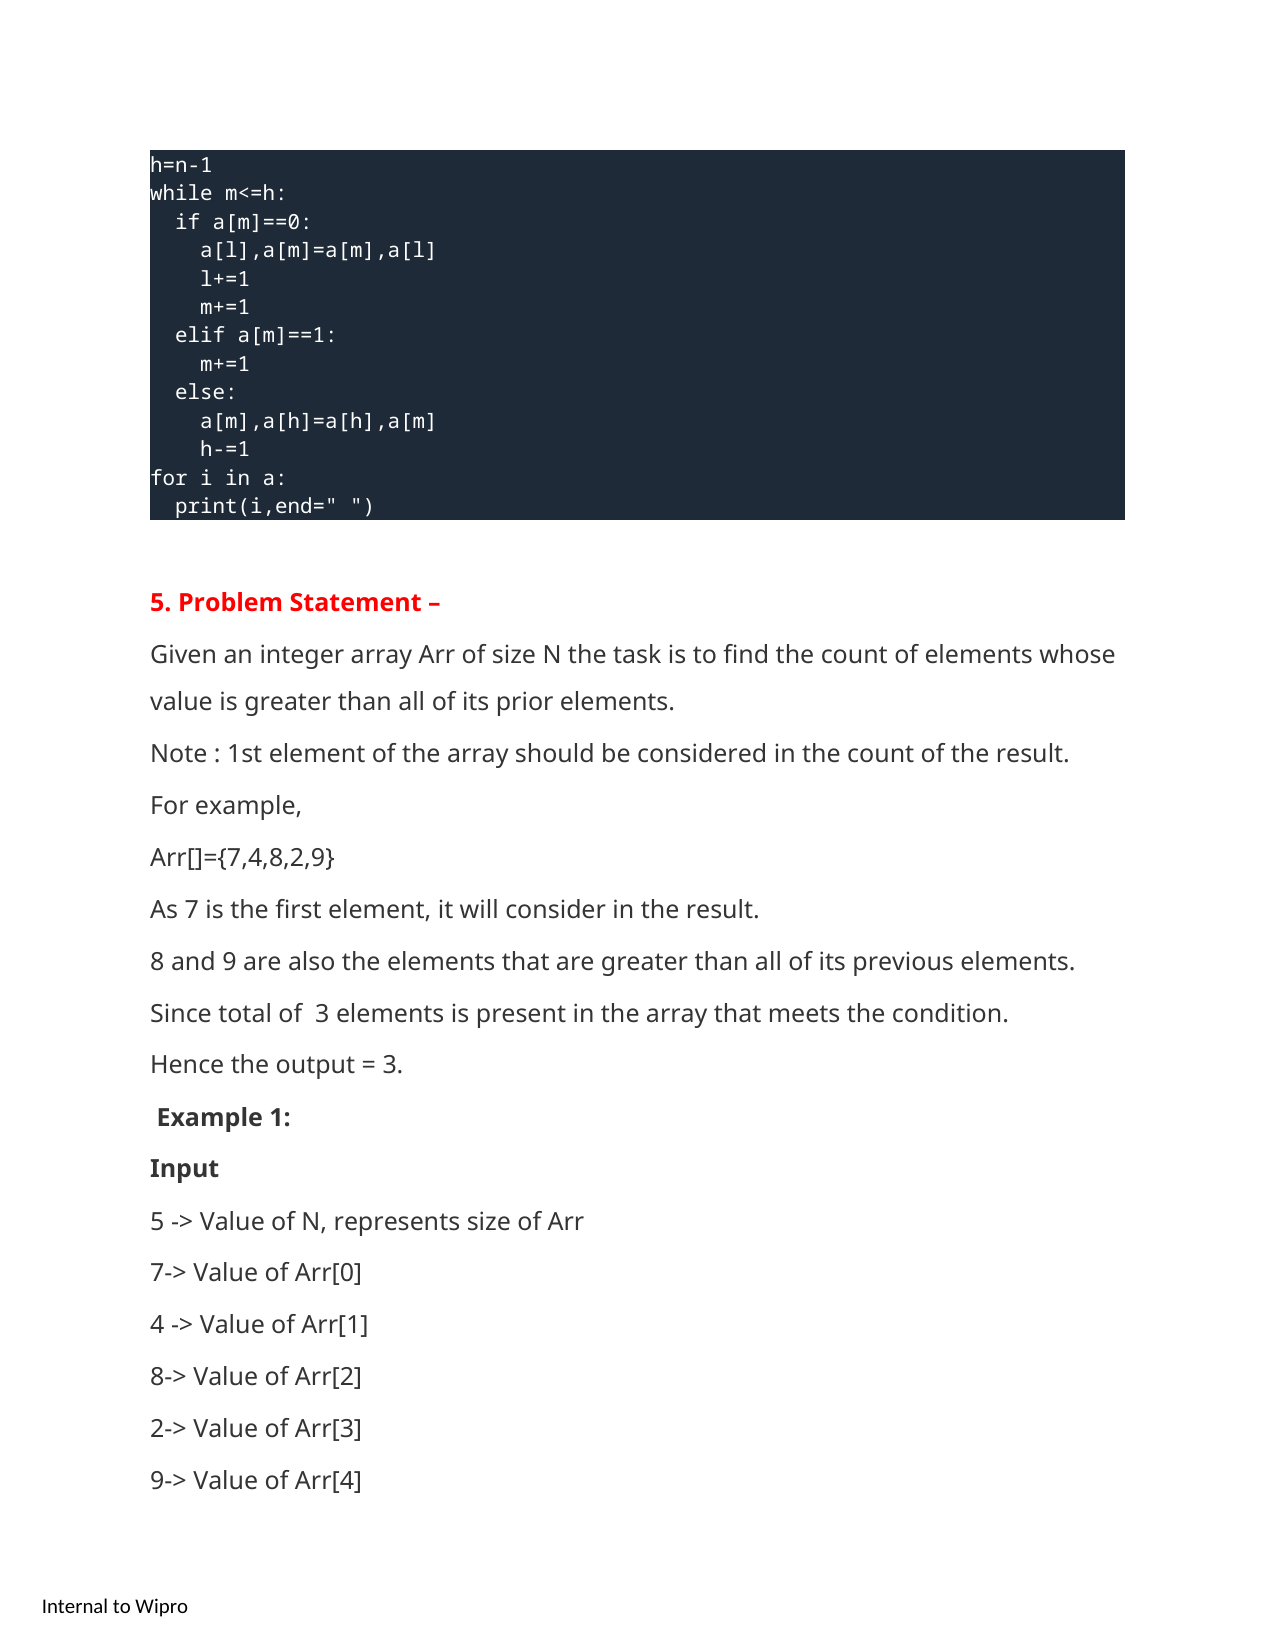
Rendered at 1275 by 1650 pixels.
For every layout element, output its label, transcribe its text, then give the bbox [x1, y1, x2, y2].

text 9-> Value of Arr[4] [150, 1450, 1125, 1497]
text Since total of 3 elements is present in the array that meets the condition. [150, 982, 1125, 1029]
text 7-> Value of Arr[0] [150, 1242, 1125, 1289]
text 5. Problem Statement – [150, 572, 1125, 618]
text 5 -> Value of N, represents size of Arr [150, 1190, 1125, 1237]
text Arr[]={7,4,8,2,9} [150, 826, 1125, 873]
text 8 and 9 are also the elements that are greater than all of its previous elements. [150, 930, 1125, 977]
text 8-> Value of Arr[2] [150, 1346, 1125, 1393]
text 4 -> Value of Arr[1] [150, 1294, 1125, 1341]
text Input [150, 1138, 1125, 1185]
text Note : 1st element of the array should be considered in the count of the result. [150, 722, 1125, 769]
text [150, 150, 1125, 520]
text For example, [150, 774, 1125, 821]
text Example 1: [150, 1086, 1125, 1133]
text 2-> Value of Arr[3] [150, 1398, 1125, 1445]
text As 7 is the first element, it will consider in the result. [150, 878, 1125, 925]
text Hence the output = 3. [150, 1034, 1125, 1081]
text Given an integer array Arr of size N the task is to find the count of elements whose value is greater than all of its prior elements. [150, 624, 1125, 717]
